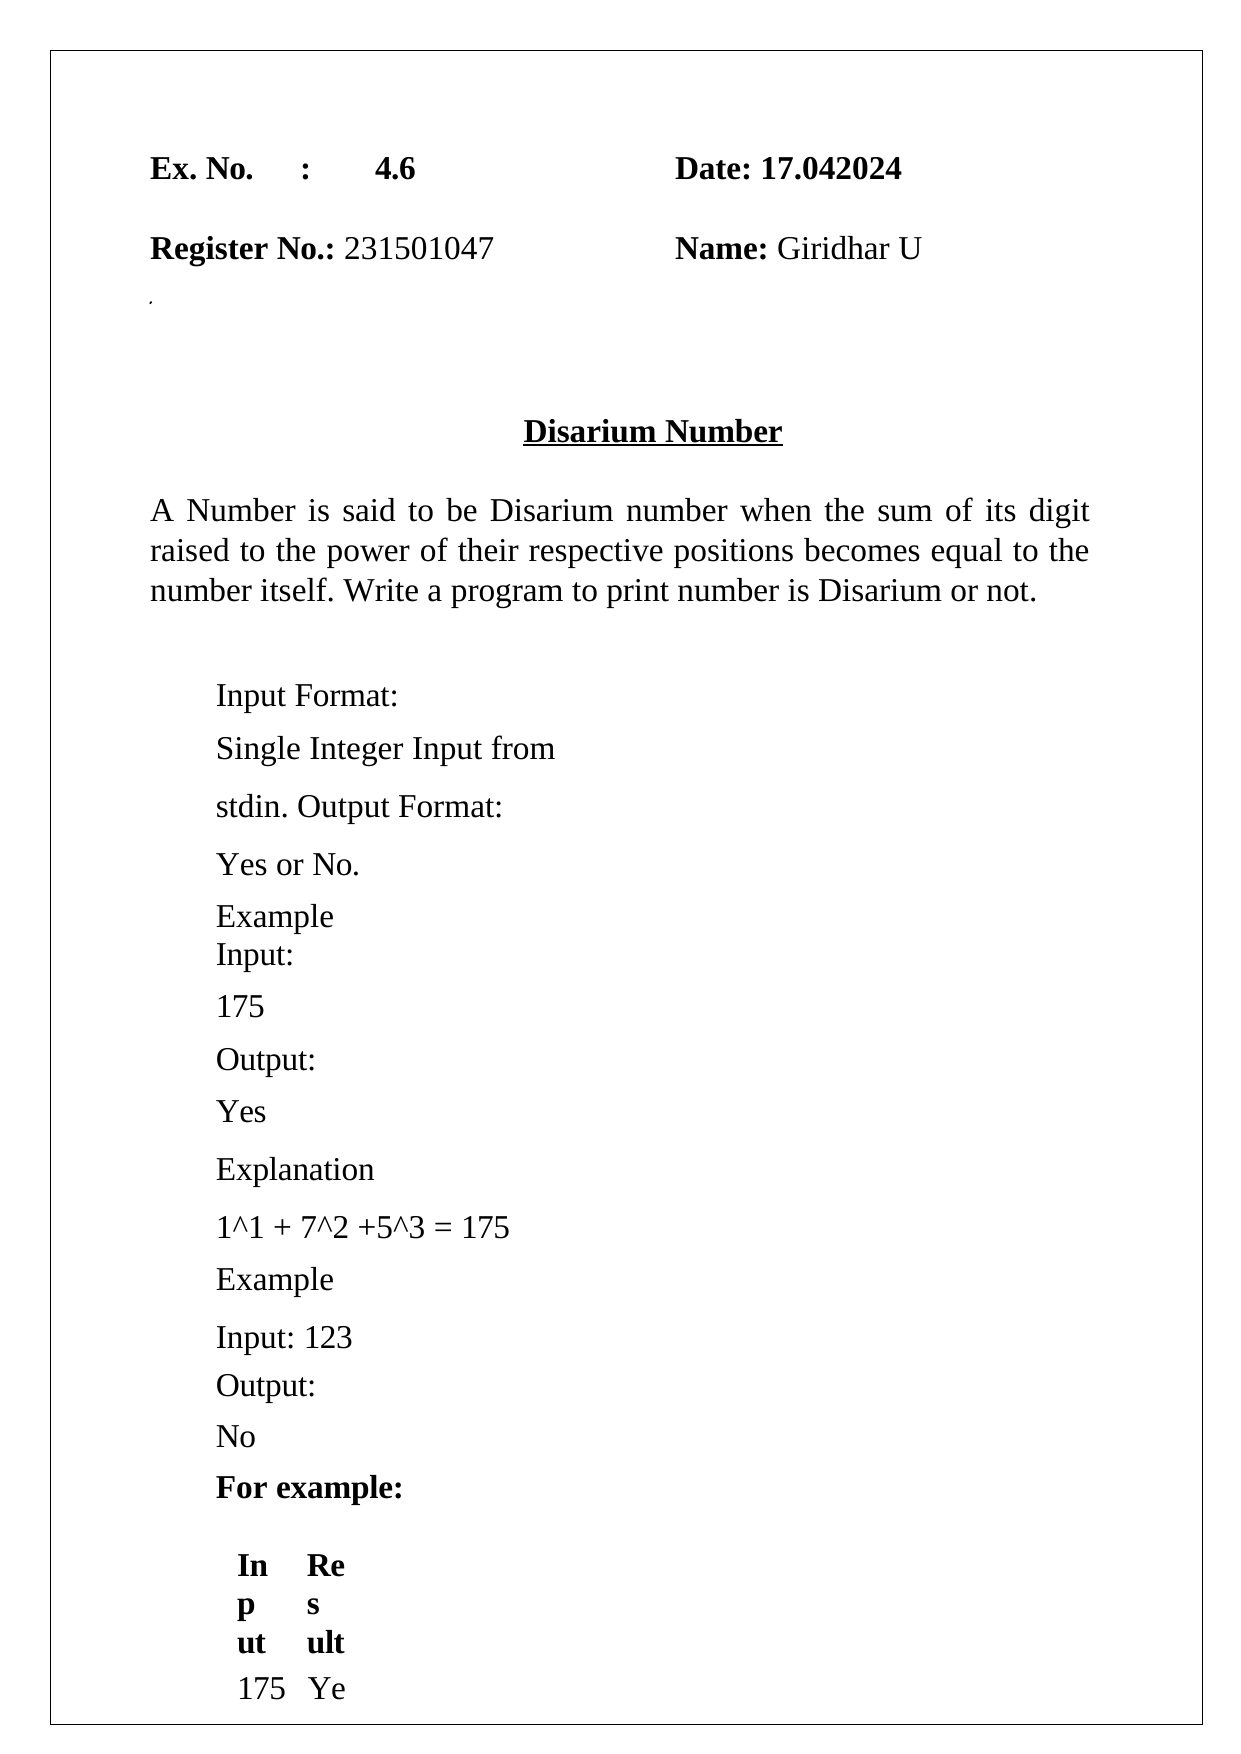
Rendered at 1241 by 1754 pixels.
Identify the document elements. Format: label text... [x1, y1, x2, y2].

text For example: [216, 1468, 1202, 1506]
table_cell 175 [232, 1661, 293, 1707]
text Output: [216, 1039, 1202, 1078]
text Output: [216, 1375, 1202, 1402]
table_cell Yes [293, 1661, 357, 1707]
table_header Inp ut [232, 1544, 293, 1661]
text Single Integer Input from stdin. Output Format: [216, 728, 577, 824]
text 175 [216, 987, 389, 1025]
text Example Input: [216, 896, 389, 973]
text Register No.: 231501047 Name: Giridhar U [150, 228, 1202, 266]
text Ex. No. : 4.6 Date: 17.042024 [150, 148, 1202, 187]
text Example Input: 123 [216, 1259, 389, 1356]
text No [216, 1416, 1202, 1454]
text A Number is said to be Disarium number when the sum of its digit raised to the power of their respective positions becomes equal to the number itself. Write a program to print number is Disarium or not. [150, 490, 1091, 608]
text Input Format: [216, 676, 1202, 714]
subtitle Disarium Number [129, 411, 1177, 449]
table_header Res ult [293, 1544, 357, 1661]
text Yes or No. [216, 844, 389, 882]
text Yes Explanation [216, 1092, 381, 1188]
text 1^1 + 7^2 +5^3 = 175 [216, 1207, 1202, 1246]
